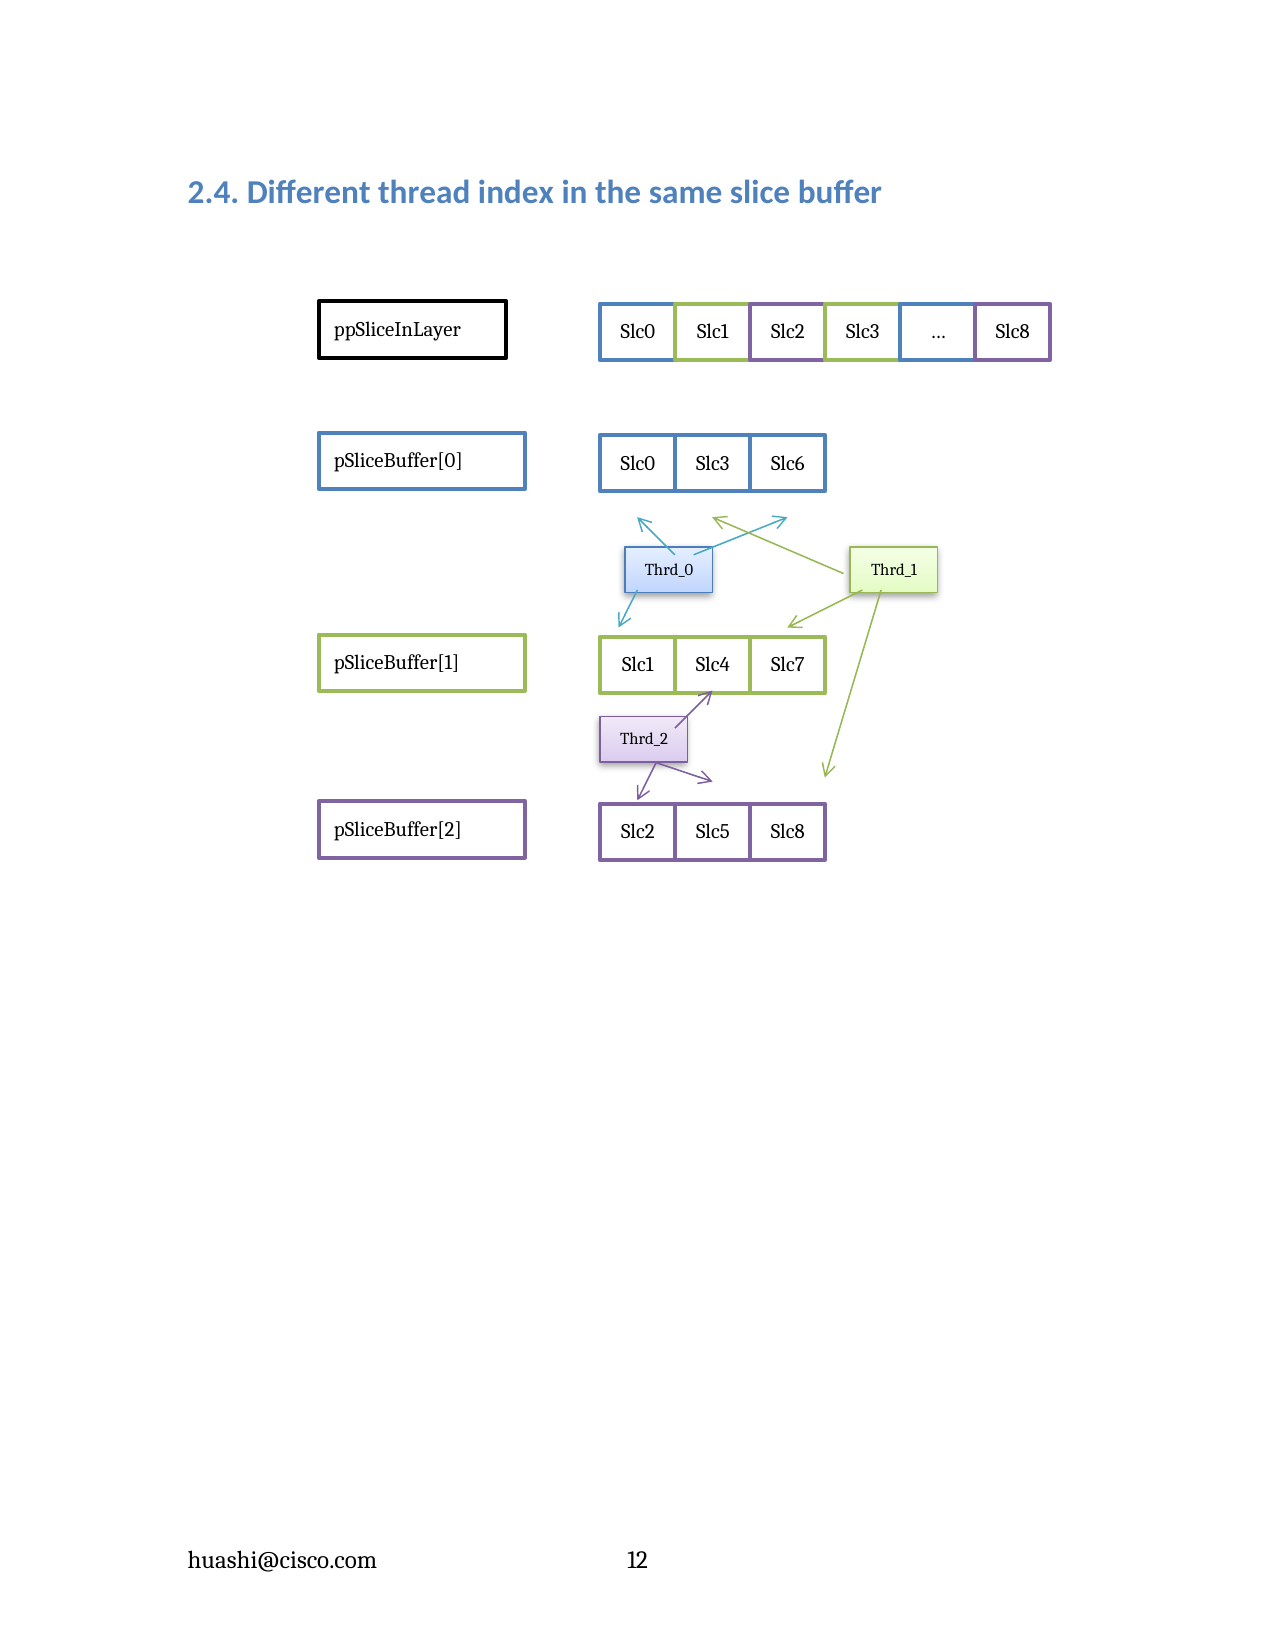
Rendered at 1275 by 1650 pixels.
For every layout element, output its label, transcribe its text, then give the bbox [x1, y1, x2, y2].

subtitle 2.4. Different thread index in the same slice buffer [187, 171, 1087, 212]
